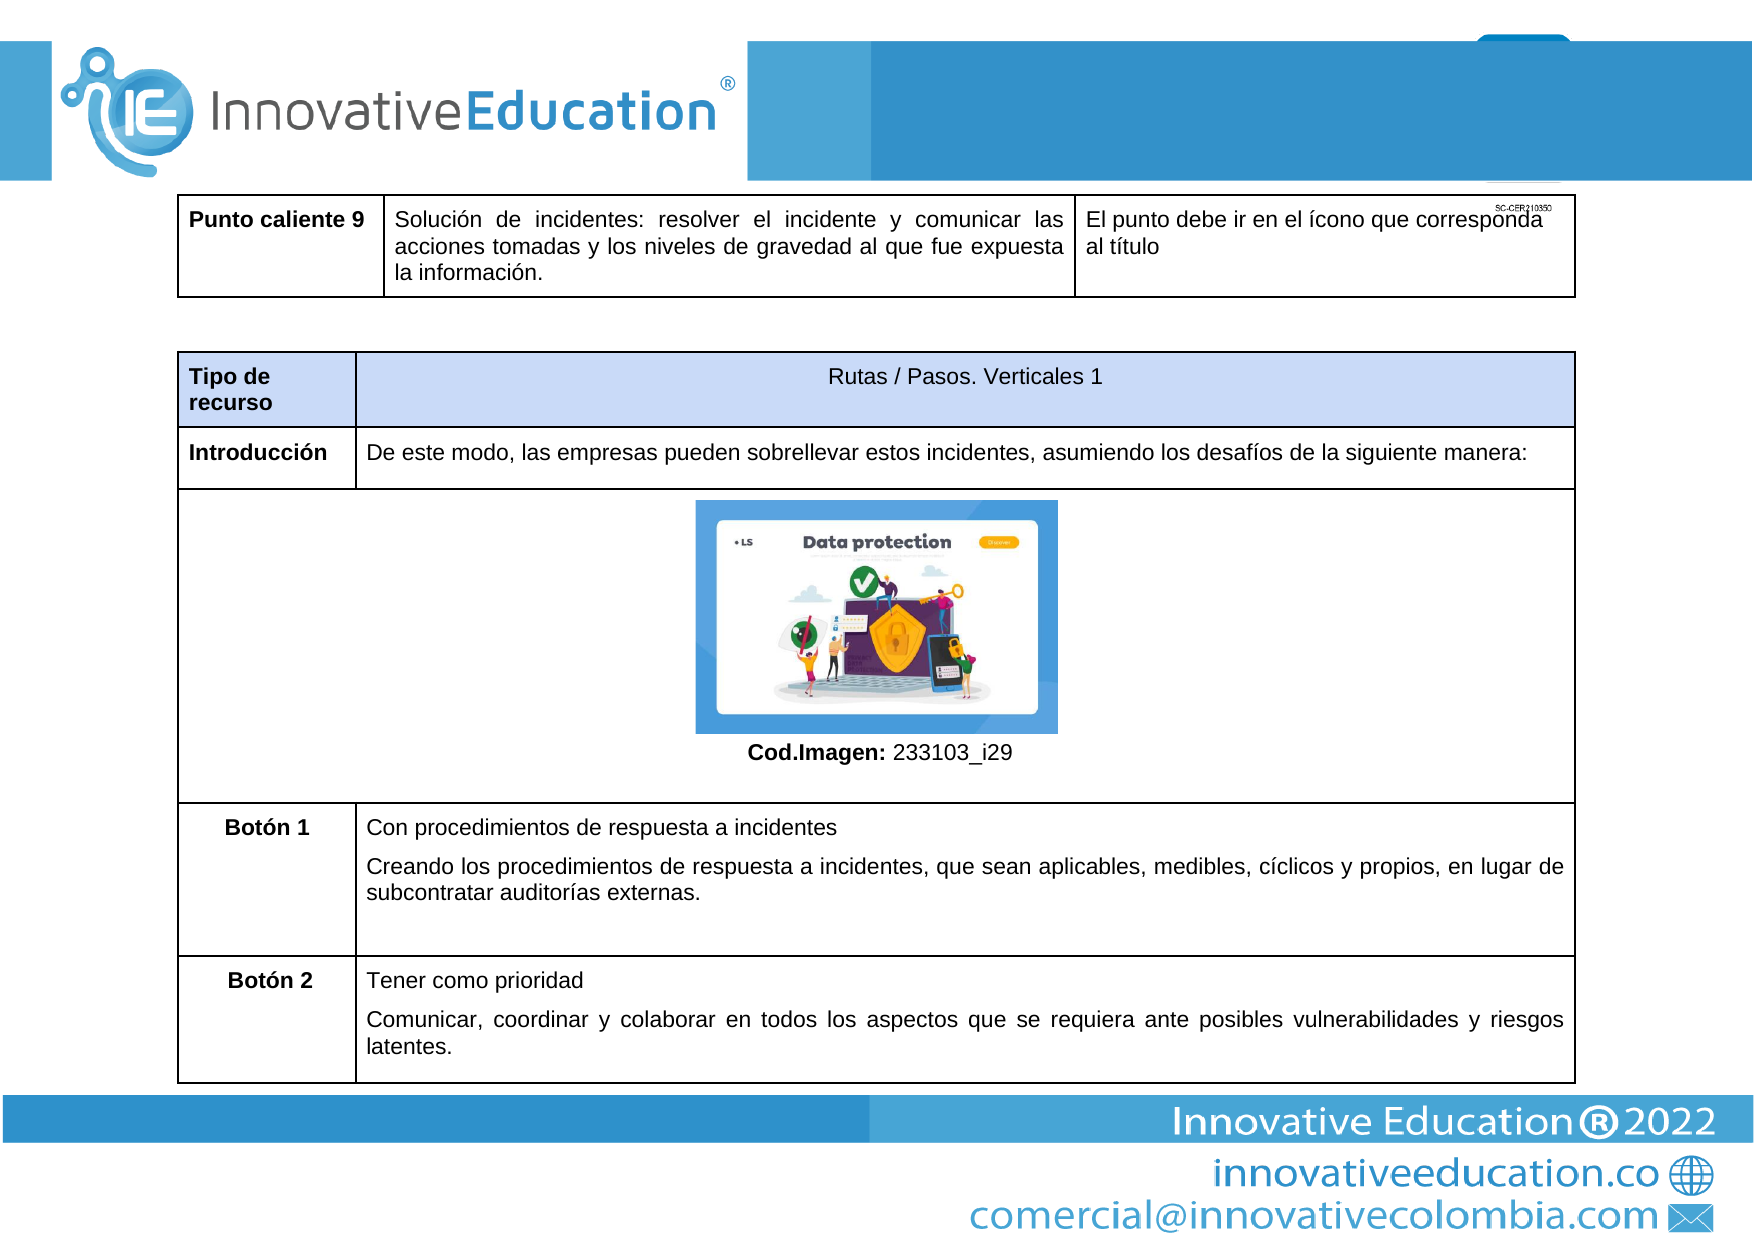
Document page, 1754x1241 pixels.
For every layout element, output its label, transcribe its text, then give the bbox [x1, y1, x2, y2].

table_cell Punto caliente 9 [179, 196, 383, 296]
table_cell Botón 1 [179, 804, 355, 955]
table_cell El punto debe ir en el ícono que corresponda al título [1076, 196, 1574, 296]
table_header Rutas / Pasos. Verticales 1 [357, 353, 1574, 426]
table_cell Introducción [179, 428, 355, 488]
table_cell Con procedimientos de respuesta a incidentes Creando los procedimientos de respuesta a incidentes, que sean aplicables, medibles, cíclicos y propios, en lugar de subcontratar auditorías externas. [357, 804, 1574, 955]
table_cell Tener como prioridad Comunicar, coordinar y colaborar en todos los aspectos que se requiera ante posibles vulnerabilidades y riesgos latentes. [357, 957, 1574, 1082]
picture [0, 28, 1752, 194]
picture [695, 500, 1058, 734]
table_cell Solución de incidentes: resolver el incidente y comunicar las acciones tomadas y los niveles de gravedad al que fue expuesta la información. [385, 196, 1074, 296]
table_cell Botón 2 [179, 957, 355, 1082]
picture [2, 1093, 1754, 1239]
table_header Tipo de recurso [179, 353, 355, 426]
table_cell De este modo, las empresas pueden sobrellevar estos incidentes, asumiendo los desafíos de la siguiente manera: [357, 428, 1574, 488]
table_cell Cod.Imagen: 233103_i29 [179, 490, 1574, 802]
